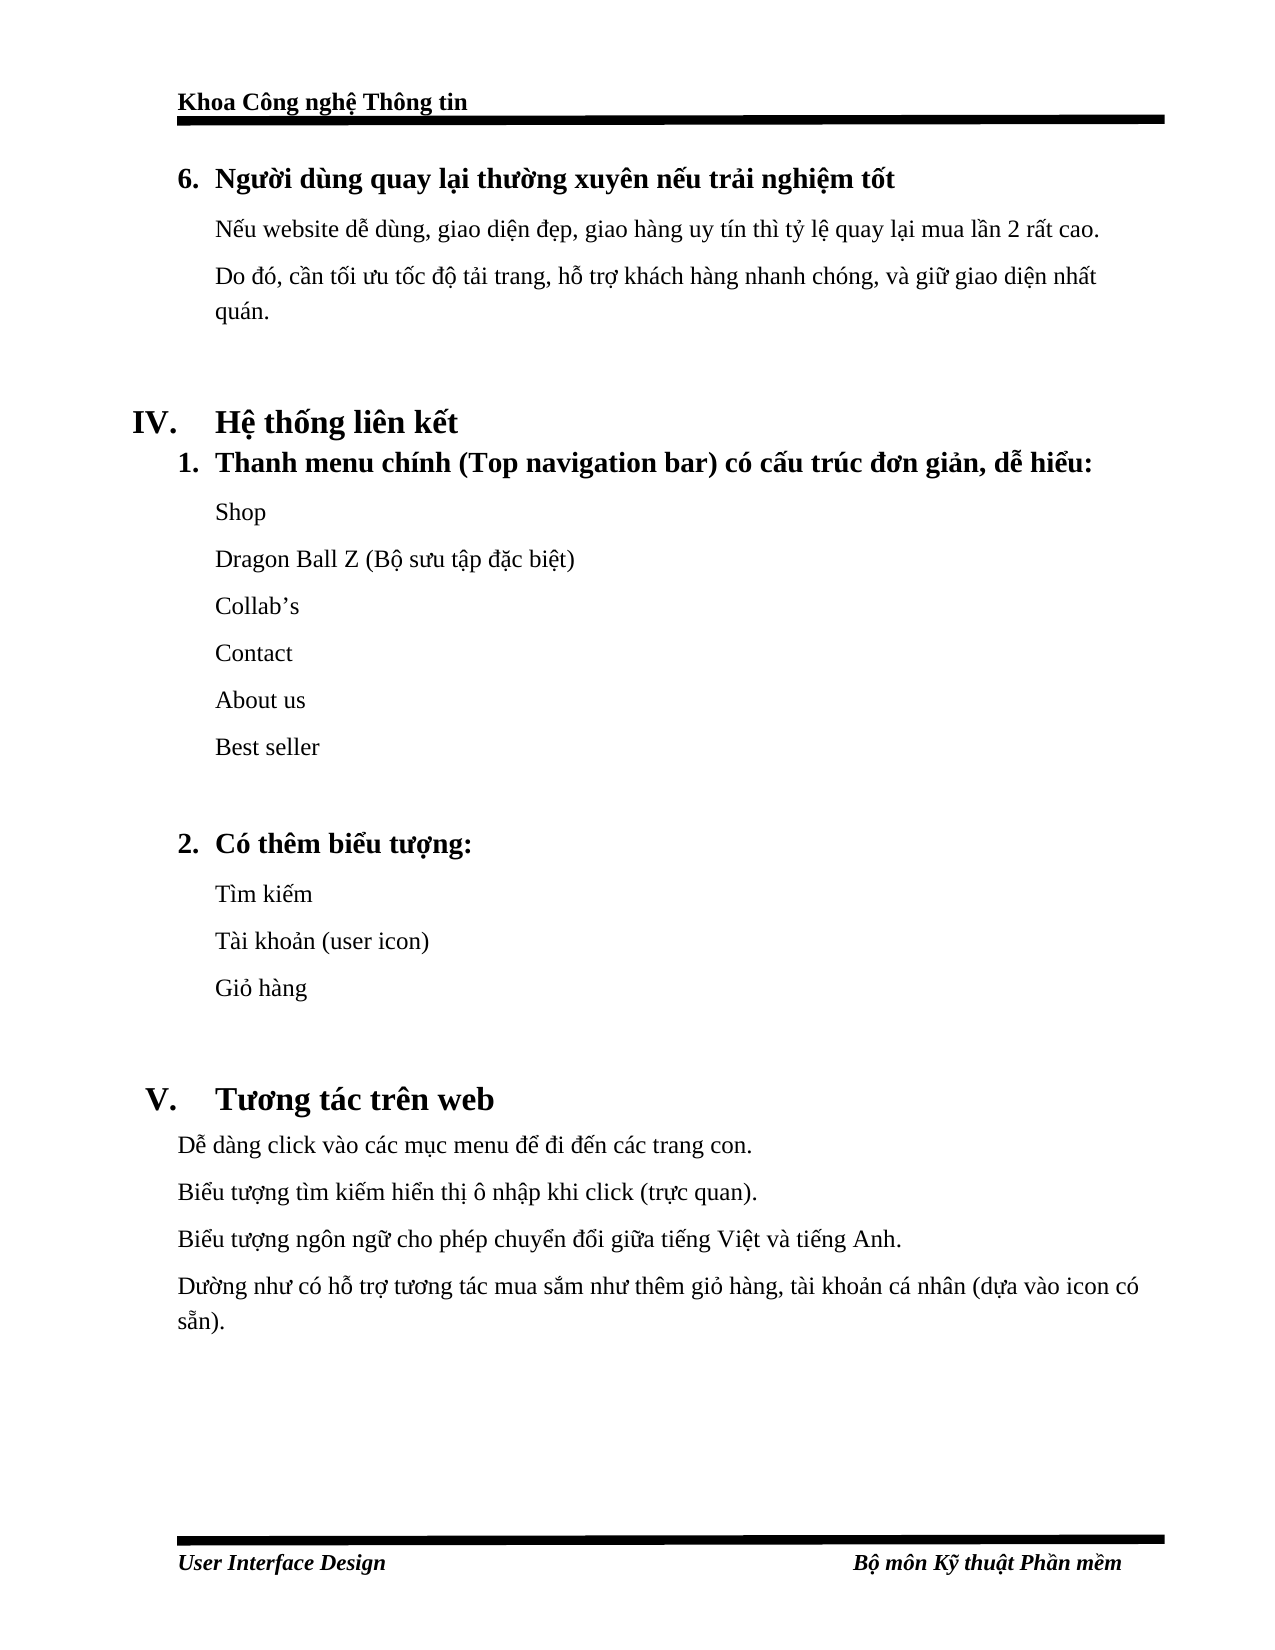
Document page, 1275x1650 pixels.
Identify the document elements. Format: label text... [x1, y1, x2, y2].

text Biểu tượng tìm kiếm hiển thị ô nhập khi click (trực quan). [177, 1177, 1157, 1206]
subtitle Hệ thống liên kết [177, 402, 1157, 441]
text Contact [215, 638, 1157, 667]
subtitle Tương tác trên web [177, 1079, 1157, 1118]
subtitle Có thêm biểu tượng: [177, 826, 1157, 860]
text Collab’s [215, 591, 1157, 620]
text Tìm kiếm [215, 879, 1157, 908]
text Dường như có hỗ trợ tương tác mua sắm như thêm giỏ hàng, tài khoản cá nhân (dựa vào icon có sẵn). [177, 1271, 1157, 1334]
text Tài khoản (user icon) [215, 926, 1157, 955]
text Shop [215, 497, 1157, 526]
text Biểu tượng ngôn ngữ cho phép chuyển đổi giữa tiếng Việt và tiếng Anh. [177, 1224, 1157, 1253]
text Nếu website dễ dùng, giao diện đẹp, giao hàng uy tín thì tỷ lệ quay lại mua lần 2 rất cao. [215, 214, 1157, 243]
text Best seller [215, 732, 1157, 761]
text Dễ dàng click vào các mục menu để đi đến các trang con. [177, 1130, 1157, 1159]
text About us [215, 685, 1157, 714]
subtitle Người dùng quay lại thường xuyên nếu trải nghiệm tốt [177, 162, 1157, 195]
text Do đó, cần tối ưu tốc độ tải trang, hỗ trợ khách hàng nhanh chóng, và giữ giao diện nhất quán. [215, 261, 1157, 324]
text Giỏ hàng [215, 973, 1157, 1002]
text Dragon Ball Z (Bộ sưu tập đặc biệt) [215, 544, 1157, 573]
subtitle Thanh menu chính (Top navigation bar) có cấu trúc đơn giản, dễ hiểu: [177, 445, 1157, 478]
